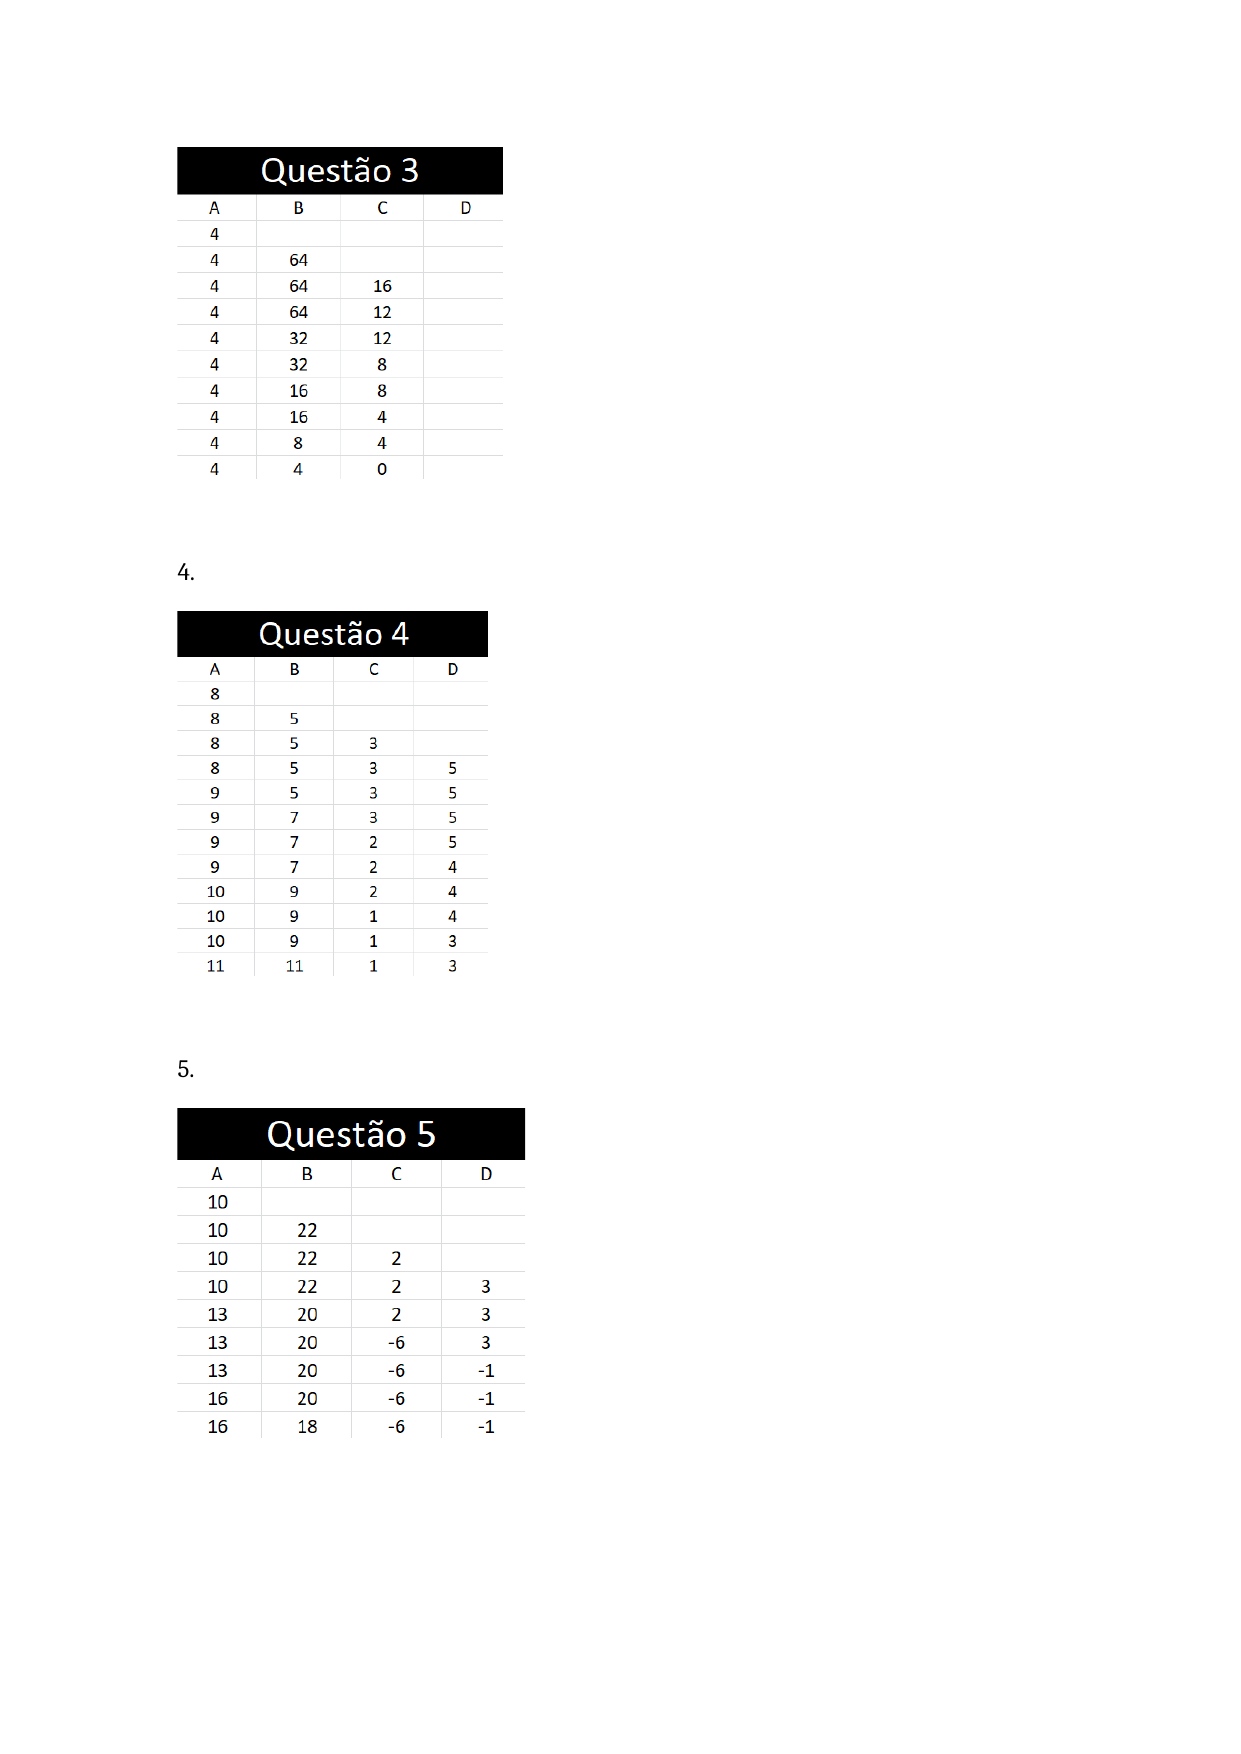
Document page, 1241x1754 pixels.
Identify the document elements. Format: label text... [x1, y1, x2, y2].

text 5. [177, 1055, 1063, 1083]
picture [177, 1108, 526, 1438]
text 4. [177, 558, 1063, 586]
picture [177, 147, 503, 479]
picture [177, 611, 488, 976]
